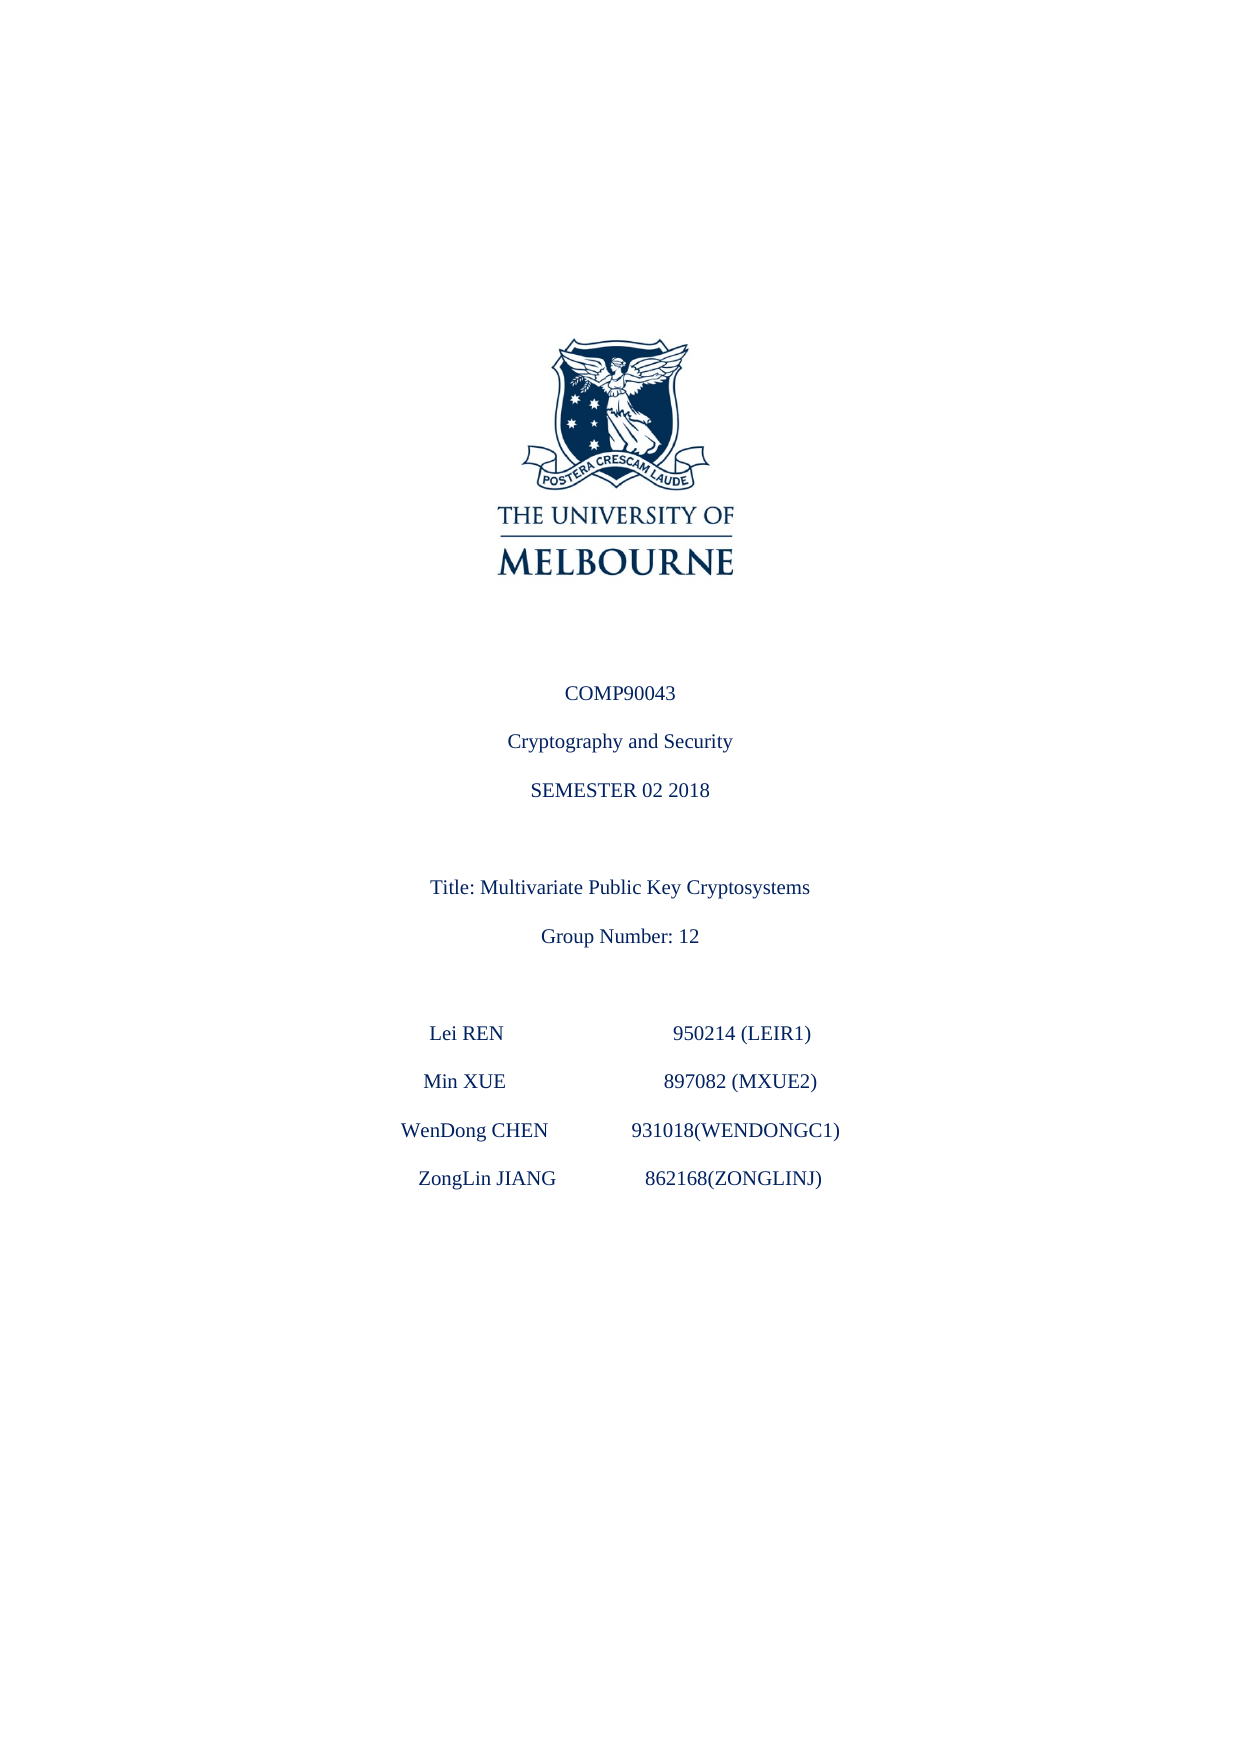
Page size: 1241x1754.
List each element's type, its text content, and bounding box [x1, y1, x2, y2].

text Title: Multivariate Public Key Cryptosystems [224, 875, 1016, 899]
text Lei REN 950214 (LEIR1) [224, 1021, 1016, 1045]
text ZongLin JIANG 862168(ZONGLINJ) [224, 1166, 1016, 1190]
text COMP90043 [224, 681, 1016, 705]
text Cryptography and Security [224, 729, 1016, 753]
text WenDong CHEN 931018(WENDONGC1) [224, 1118, 1016, 1142]
text Group Number: 12 [224, 923, 1016, 948]
text Min XUE 897082 (MXUE2) [224, 1069, 1016, 1093]
text SEMESTER 02 2018 [224, 778, 1016, 802]
picture [472, 310, 768, 606]
